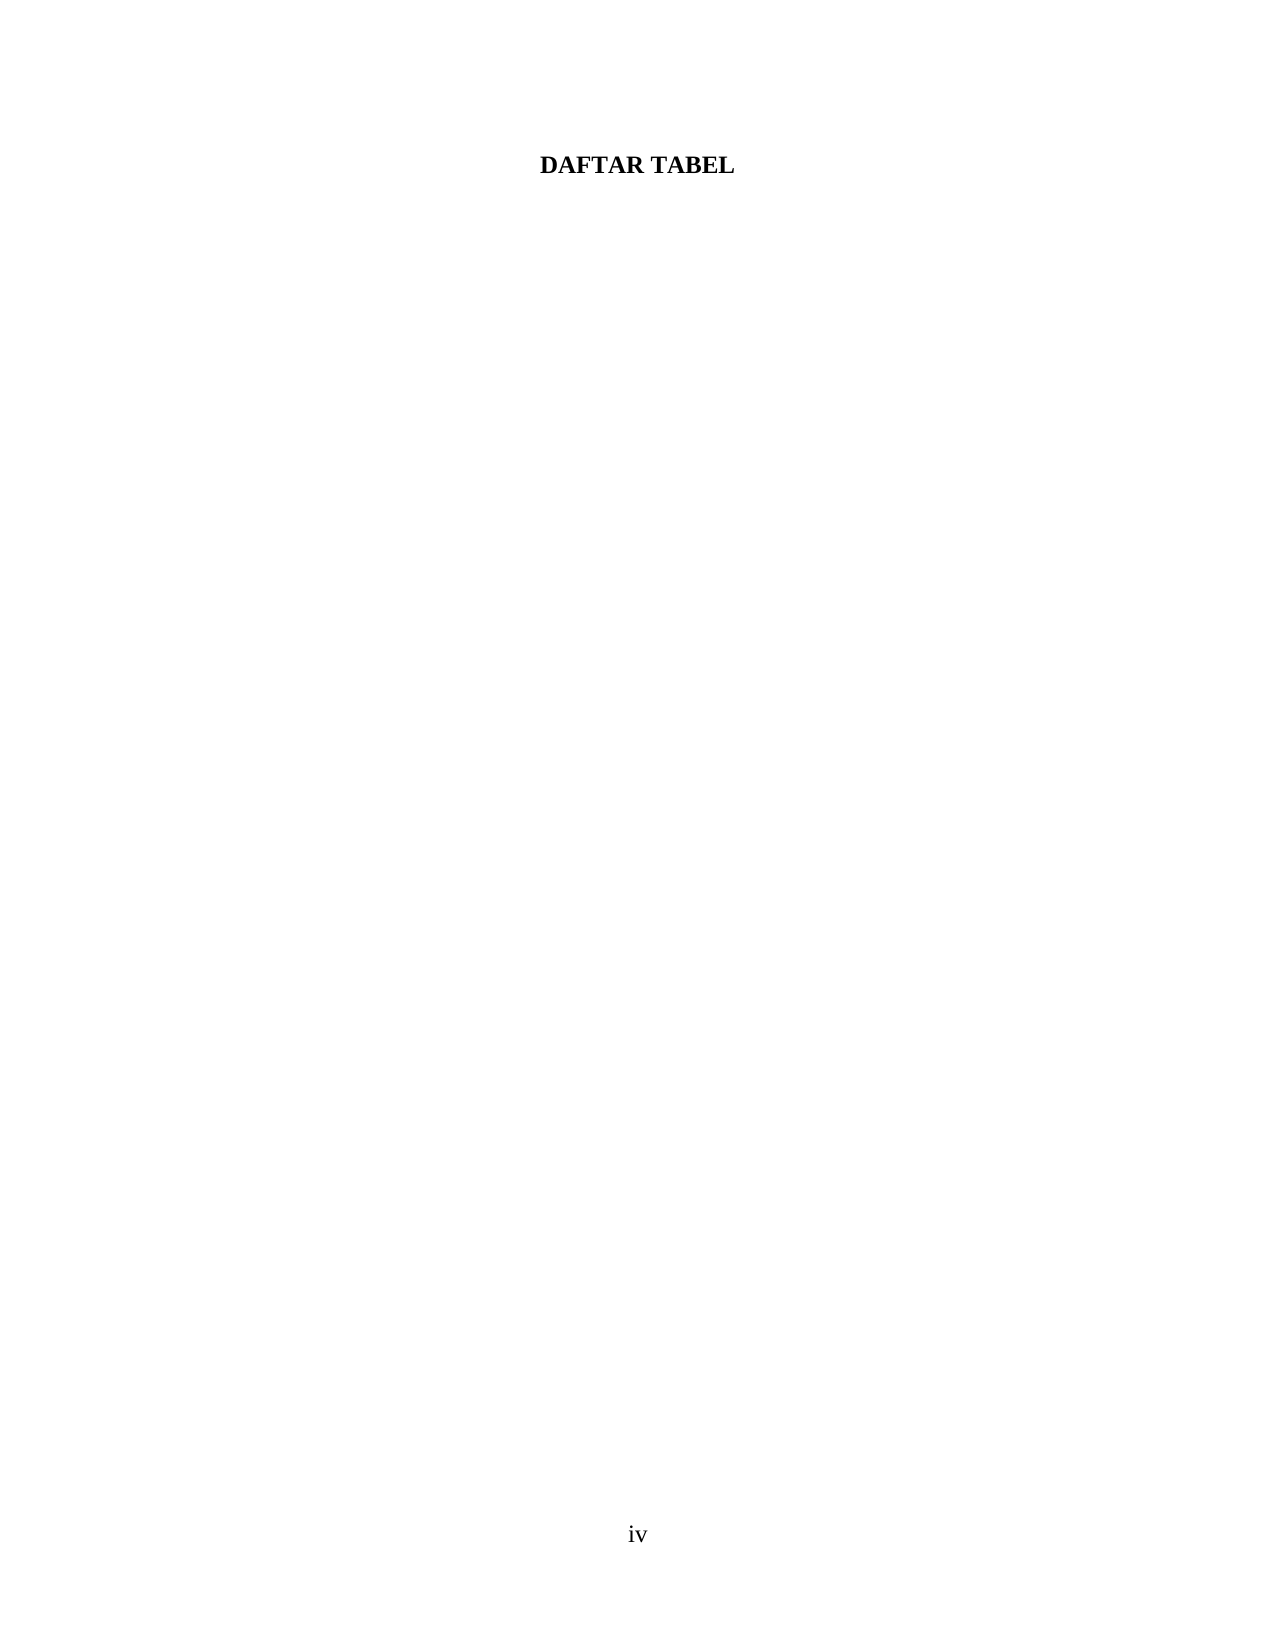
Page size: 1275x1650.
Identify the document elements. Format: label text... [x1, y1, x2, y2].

subtitle DAFTAR TABEL [150, 150, 1125, 179]
